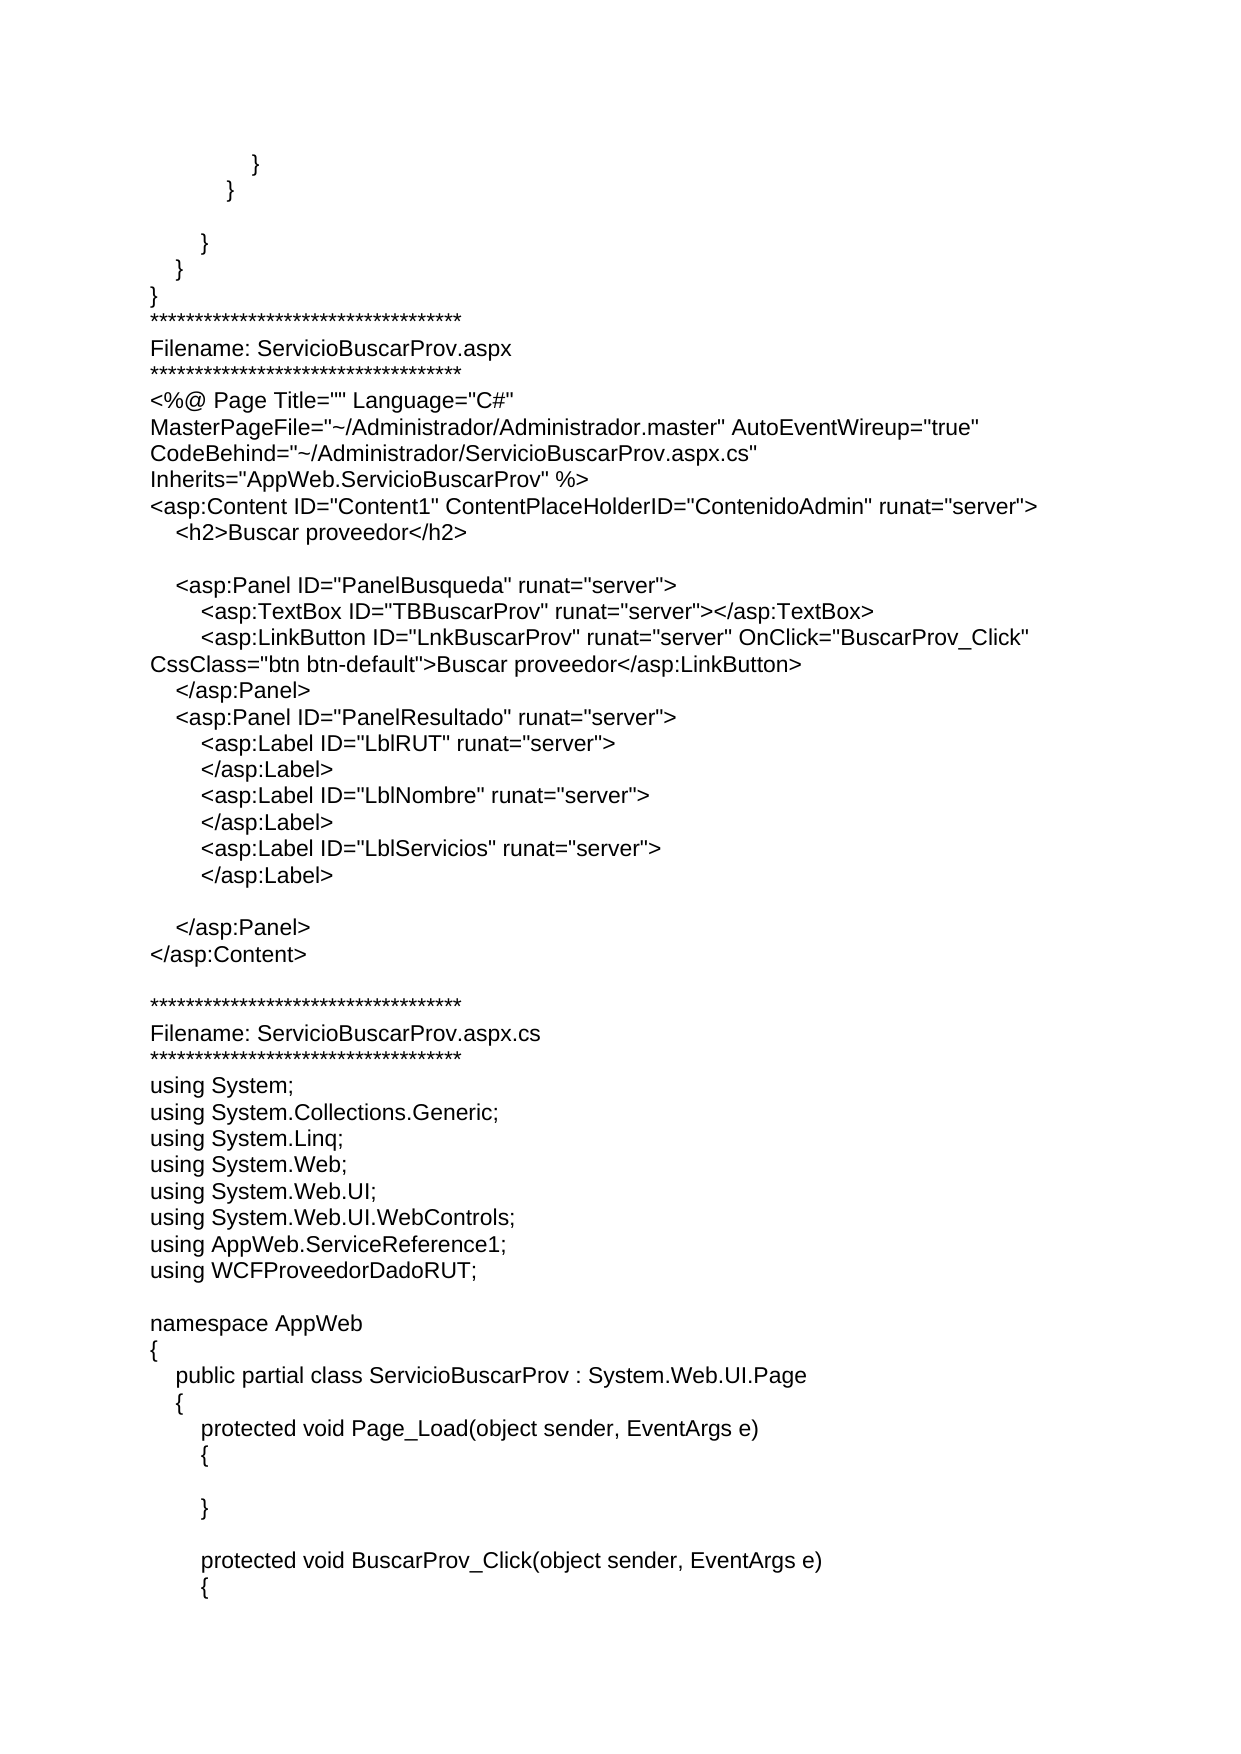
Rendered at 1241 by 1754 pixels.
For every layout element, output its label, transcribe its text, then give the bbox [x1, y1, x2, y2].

text using System; [150, 1072, 1090, 1099]
text <h2>Buscar proveedor</h2> [150, 519, 1090, 545]
text using System.Linq; [150, 1125, 1090, 1151]
text using System.Collections.Generic; [150, 1099, 1090, 1125]
text *********************************** [150, 361, 1090, 387]
text <asp:Panel ID="PanelResultado" runat="server"> [150, 703, 1090, 730]
text using AppWeb.ServiceReference1; [150, 1231, 1090, 1257]
text <asp:Label ID="LblNombre" runat="server"> [150, 782, 1090, 809]
text protected void BuscarProv_Click(object sender, EventArgs e) [150, 1547, 1090, 1573]
text { [150, 1441, 1090, 1468]
text Filename: ServicioBuscarProv.aspx [150, 334, 1090, 361]
text Filename: ServicioBuscarProv.aspx.cs [150, 1020, 1090, 1046]
text } [150, 282, 1090, 308]
text using System.Web.UI; [150, 1178, 1090, 1204]
text public partial class ServicioBuscarProv : System.Web.UI.Page [150, 1362, 1090, 1389]
text </asp:Label> [150, 809, 1090, 835]
text } [150, 229, 1090, 255]
text protected void Page_Load(object sender, EventArgs e) [150, 1415, 1090, 1441]
text *********************************** [150, 993, 1090, 1020]
text </asp:Label> [150, 756, 1090, 782]
text } [150, 176, 1090, 203]
text *********************************** [150, 1046, 1090, 1072]
text </asp:Label> [150, 862, 1090, 888]
text </asp:Panel> [150, 677, 1090, 703]
text using System.Web; [150, 1151, 1090, 1178]
text using System.Web.UI.WebControls; [150, 1204, 1090, 1231]
text <asp:TextBox ID="TBBuscarProv" runat="server"></asp:TextBox> [150, 598, 1090, 624]
text } [150, 150, 1090, 176]
text { [150, 1389, 1090, 1415]
text { [150, 1573, 1090, 1599]
text <%@ Page Title="" Language="C#" MasterPageFile="~/Administrador/Administrador.master" AutoEventWireup="true" CodeBehind="~/Administrador/ServicioBuscarProv.aspx.cs" Inherits="AppWeb.ServicioBuscarProv" %> [150, 387, 1090, 493]
text <asp:Content ID="Content1" ContentPlaceHolderID="ContenidoAdmin" runat="server"> [150, 493, 1090, 519]
text <asp:Panel ID="PanelBusqueda" runat="server"> [150, 572, 1090, 598]
text </asp:Content> [150, 941, 1090, 967]
text } [150, 1494, 1090, 1520]
text <asp:Label ID="LblRUT" runat="server"> [150, 730, 1090, 756]
text <asp:Label ID="LblServicios" runat="server"> [150, 835, 1090, 862]
text <asp:LinkButton ID="LnkBuscarProv" runat="server" OnClick="BuscarProv_Click" CssClass="btn btn-default">Buscar proveedor</asp:LinkButton> [150, 624, 1090, 677]
text namespace AppWeb [150, 1309, 1090, 1336]
text } [150, 255, 1090, 282]
text *********************************** [150, 308, 1090, 334]
text { [150, 1336, 1090, 1362]
text using WCFProveedorDadoRUT; [150, 1257, 1090, 1283]
text </asp:Panel> [150, 914, 1090, 941]
